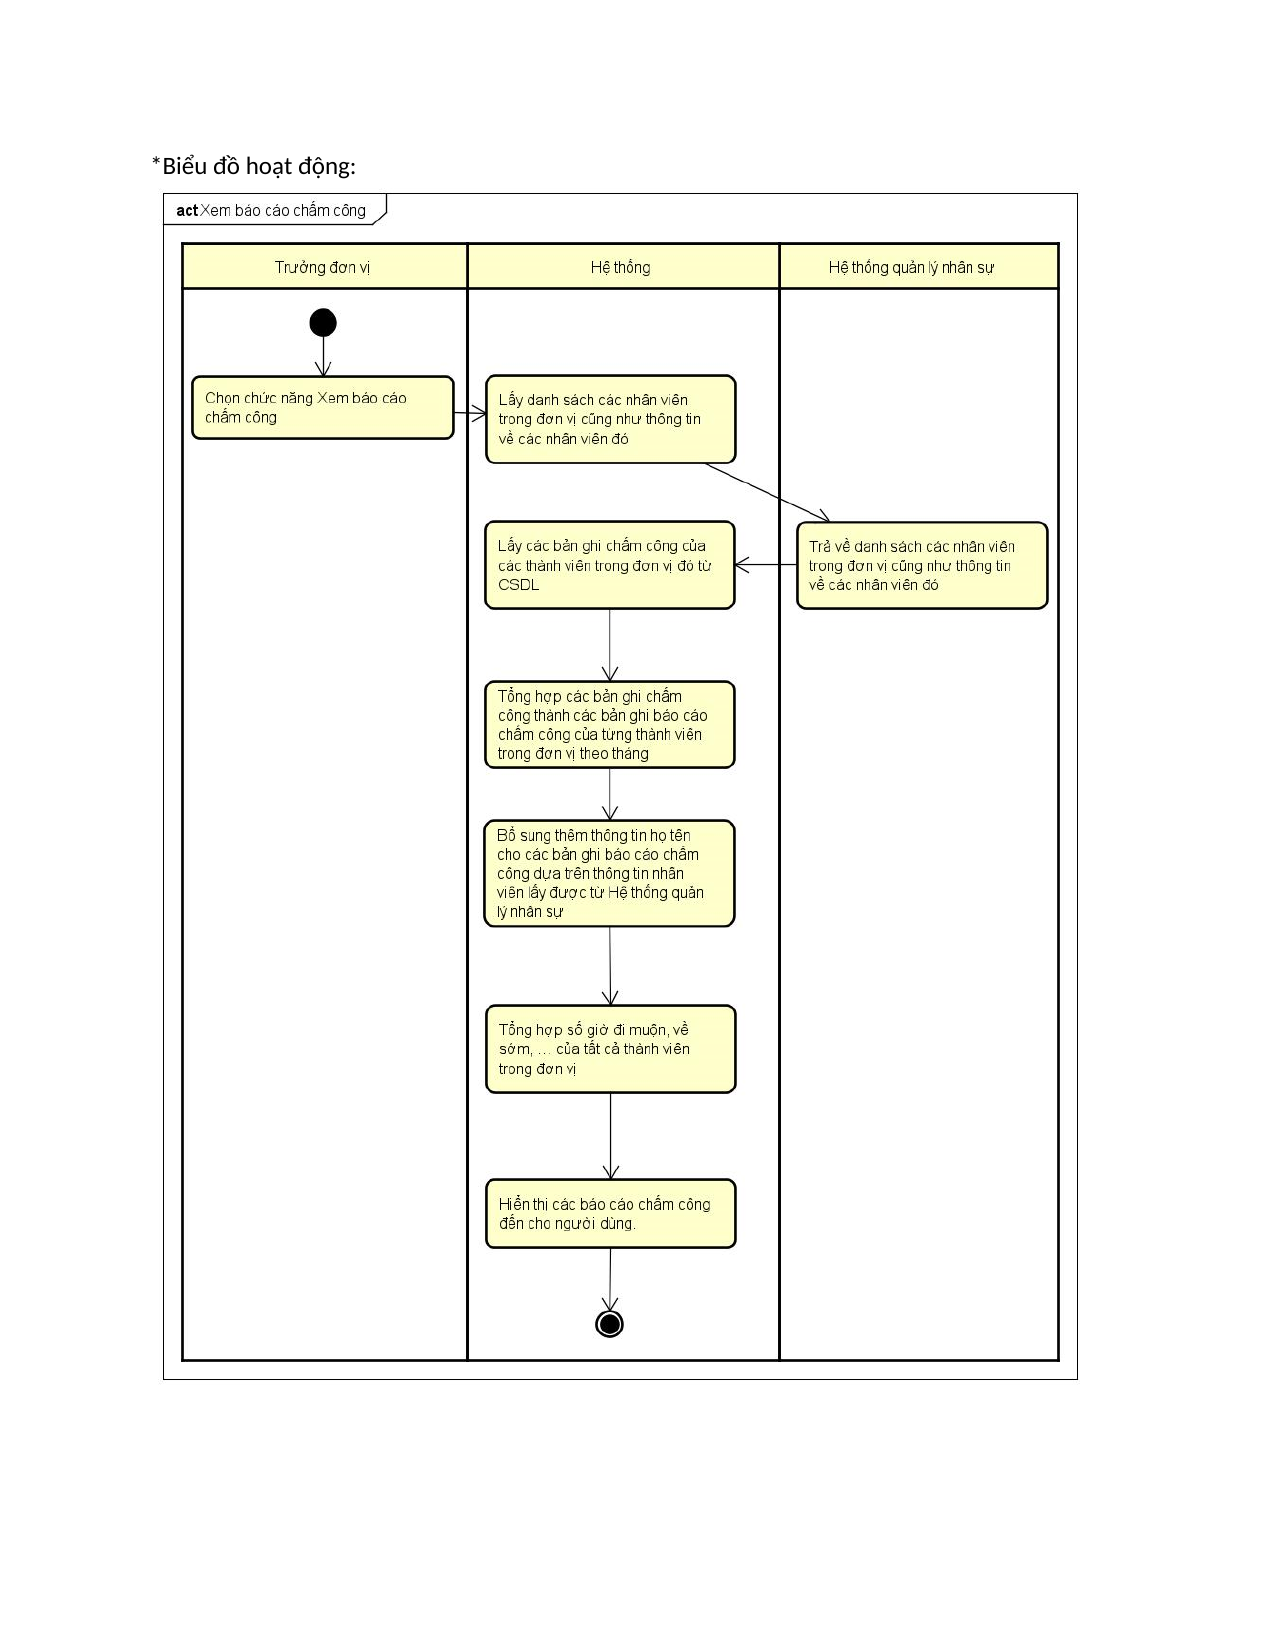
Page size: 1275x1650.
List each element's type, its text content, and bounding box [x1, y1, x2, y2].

picture [150, 180, 1089, 1392]
text *Biểu đồ hoạt động: [150, 150, 1125, 181]
